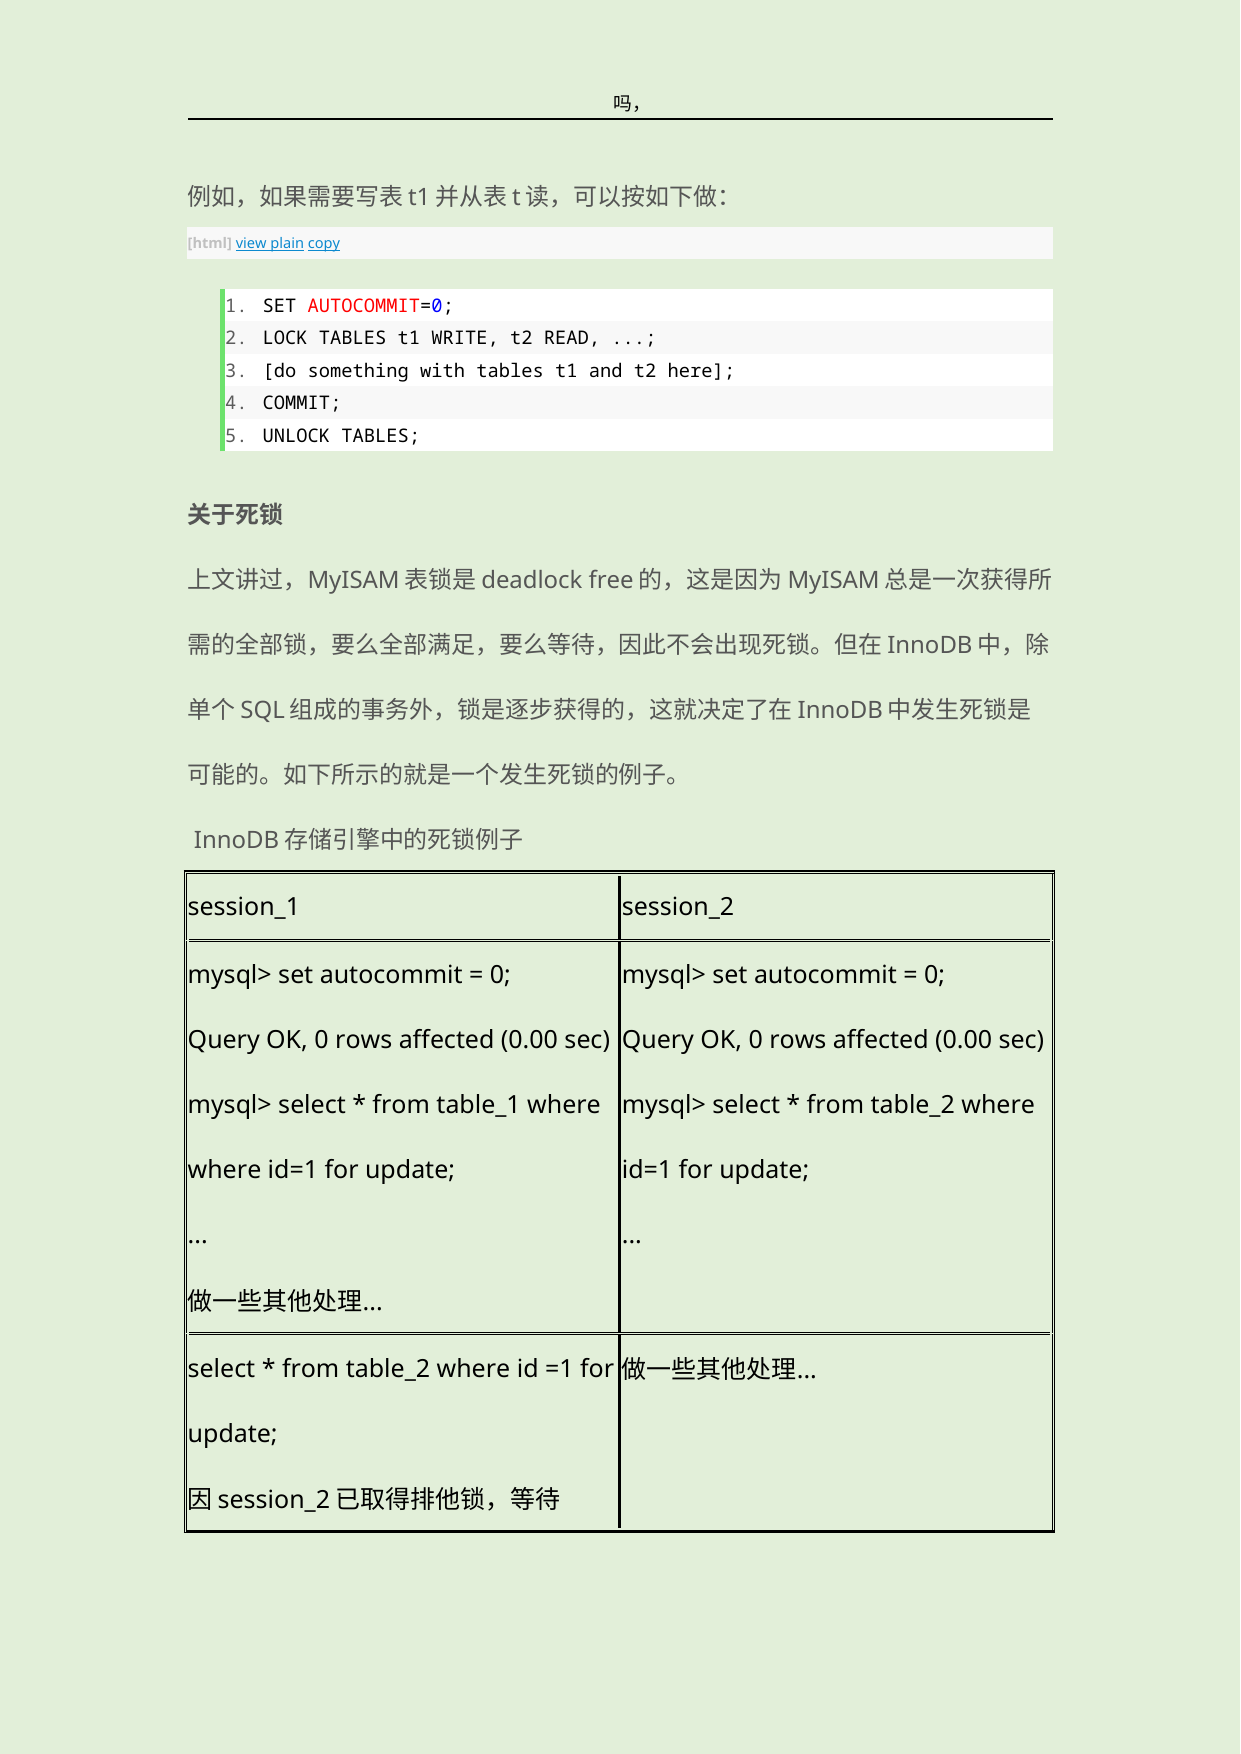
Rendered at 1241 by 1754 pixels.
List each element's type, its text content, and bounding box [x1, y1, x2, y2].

text [html] view plain copy [187, 227, 1053, 259]
text 关于死锁 [187, 480, 1053, 545]
text InnoDB存储引擎中的死锁例子 [187, 805, 1053, 870]
text 上文讲过，MyISAM表锁是deadlock free的，这是因为MyISAM总是一次获得所需的全部锁，要么全部满足，要么等待，因此不会出现死锁。但在InnoDB中，除单个SQL组成的事务外，锁是逐步获得的，这就决定了在InnoDB中发生死锁是可能的。如下所示的就是一个发生死锁的例子。 [187, 545, 1053, 805]
table_header session_1 [187, 874, 619, 938]
list LOCK TABLES t1 WRITE, t2 READ, ...; [225, 321, 1053, 354]
table_cell select * from table_2 where id =1 for update; 因session_2已取得排他锁，等待 [185, 1332, 619, 1530]
table_cell 做一些其他处理... [619, 1332, 1053, 1530]
table_cell mysql> set autocommit = 0; Query OK, 0 rows affected (0.00 sec) mysql> select * from table_2 where id=1 for update; ... [621, 939, 1052, 1332]
list SET AUTOCOMMIT=0; [225, 289, 1053, 321]
list [do something with tables t1 and t2 here]; [225, 354, 1053, 386]
list UNLOCK TABLES; [225, 419, 1053, 451]
list COMMIT; [225, 386, 1053, 419]
table_cell mysql> set autocommit = 0; Query OK, 0 rows affected (0.00 sec) mysql> select * from table_1 where where id=1 for update; ... 做一些其他处理... [187, 939, 618, 1332]
text 例如，如果需要写表t1并从表t读，可以按如下做： [187, 162, 1053, 227]
table_header session_2 [619, 874, 1052, 938]
